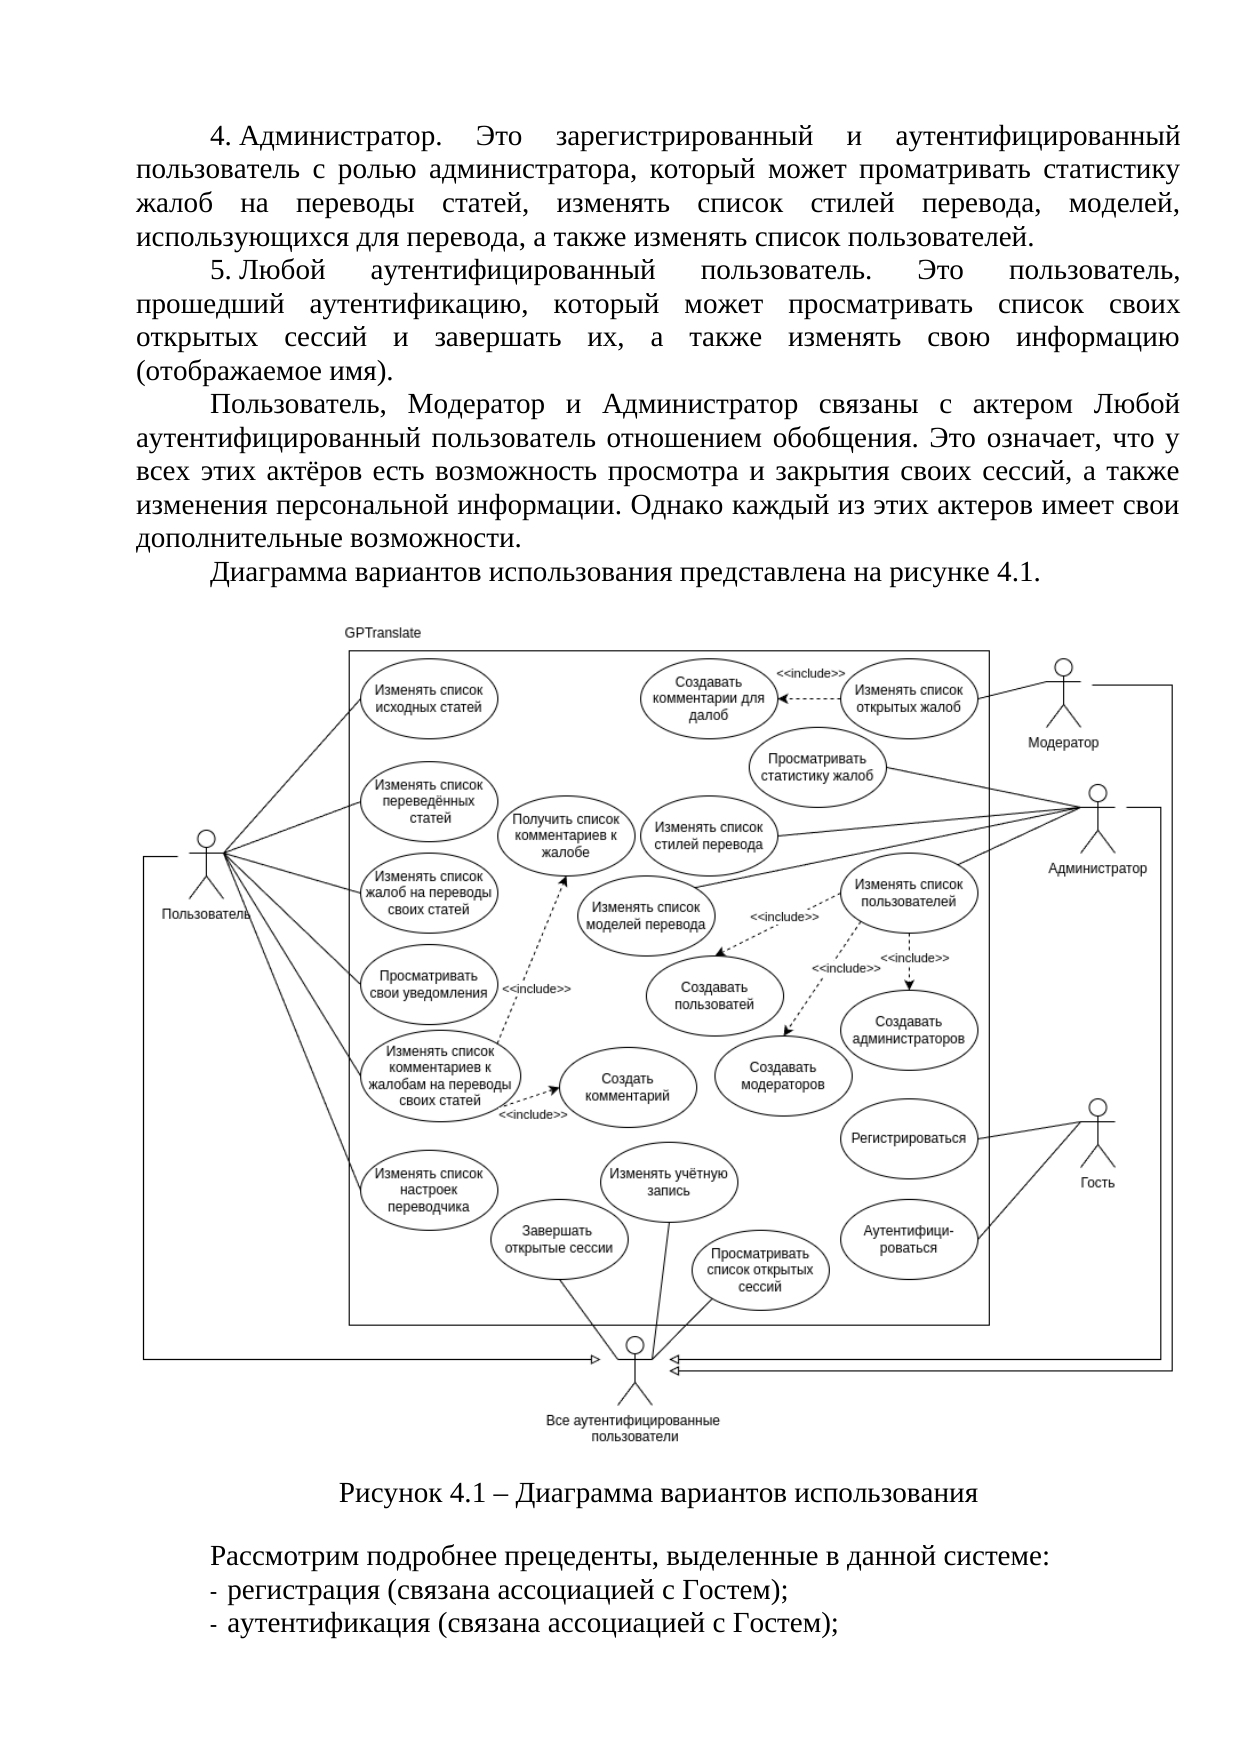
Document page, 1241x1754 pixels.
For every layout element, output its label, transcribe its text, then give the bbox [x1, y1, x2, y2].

text Рисунок 4.1 – Диаграмма вариантов использования [136, 1476, 1181, 1509]
list аутентификация (связана ассоциацией с Гостем); [136, 1605, 1181, 1639]
picture [135, 616, 1182, 1447]
list регистрация (связана ассоциацией с Гостем); [136, 1572, 1181, 1605]
text Диаграмма вариантов использования представлена на рисунке 4.1. [136, 554, 1181, 588]
text Рассмотрим подробнее прецеденты, выделенные в данной системе: [210, 1538, 1181, 1572]
list Любой аутентифицированный пользователь. Это пользователь, прошедший аутентификацию, который может просматривать список своих открытых сессий и завершать их, а также изменять свою информацию (отображаемое имя). [136, 252, 1181, 386]
text Пользователь, Модератор и Администратор связаны с актером Любой аутентифицированный пользователь отношением обобщения. Это означает, что у всех этих актёров есть возможность просмотра и закрытия своих сессий, а также изменения персональной информации. Однако каждый из этих актеров имеет свои дополнительные возможности. [136, 386, 1181, 554]
list Администратор. Это зарегистрированный и аутентифицированный пользователь с ролью администратора, который может проматривать статистику жалоб на переводы статей, изменять список стилей перевода, моделей, использующихся для перевода, а также изменять список пользователей. [136, 118, 1181, 252]
